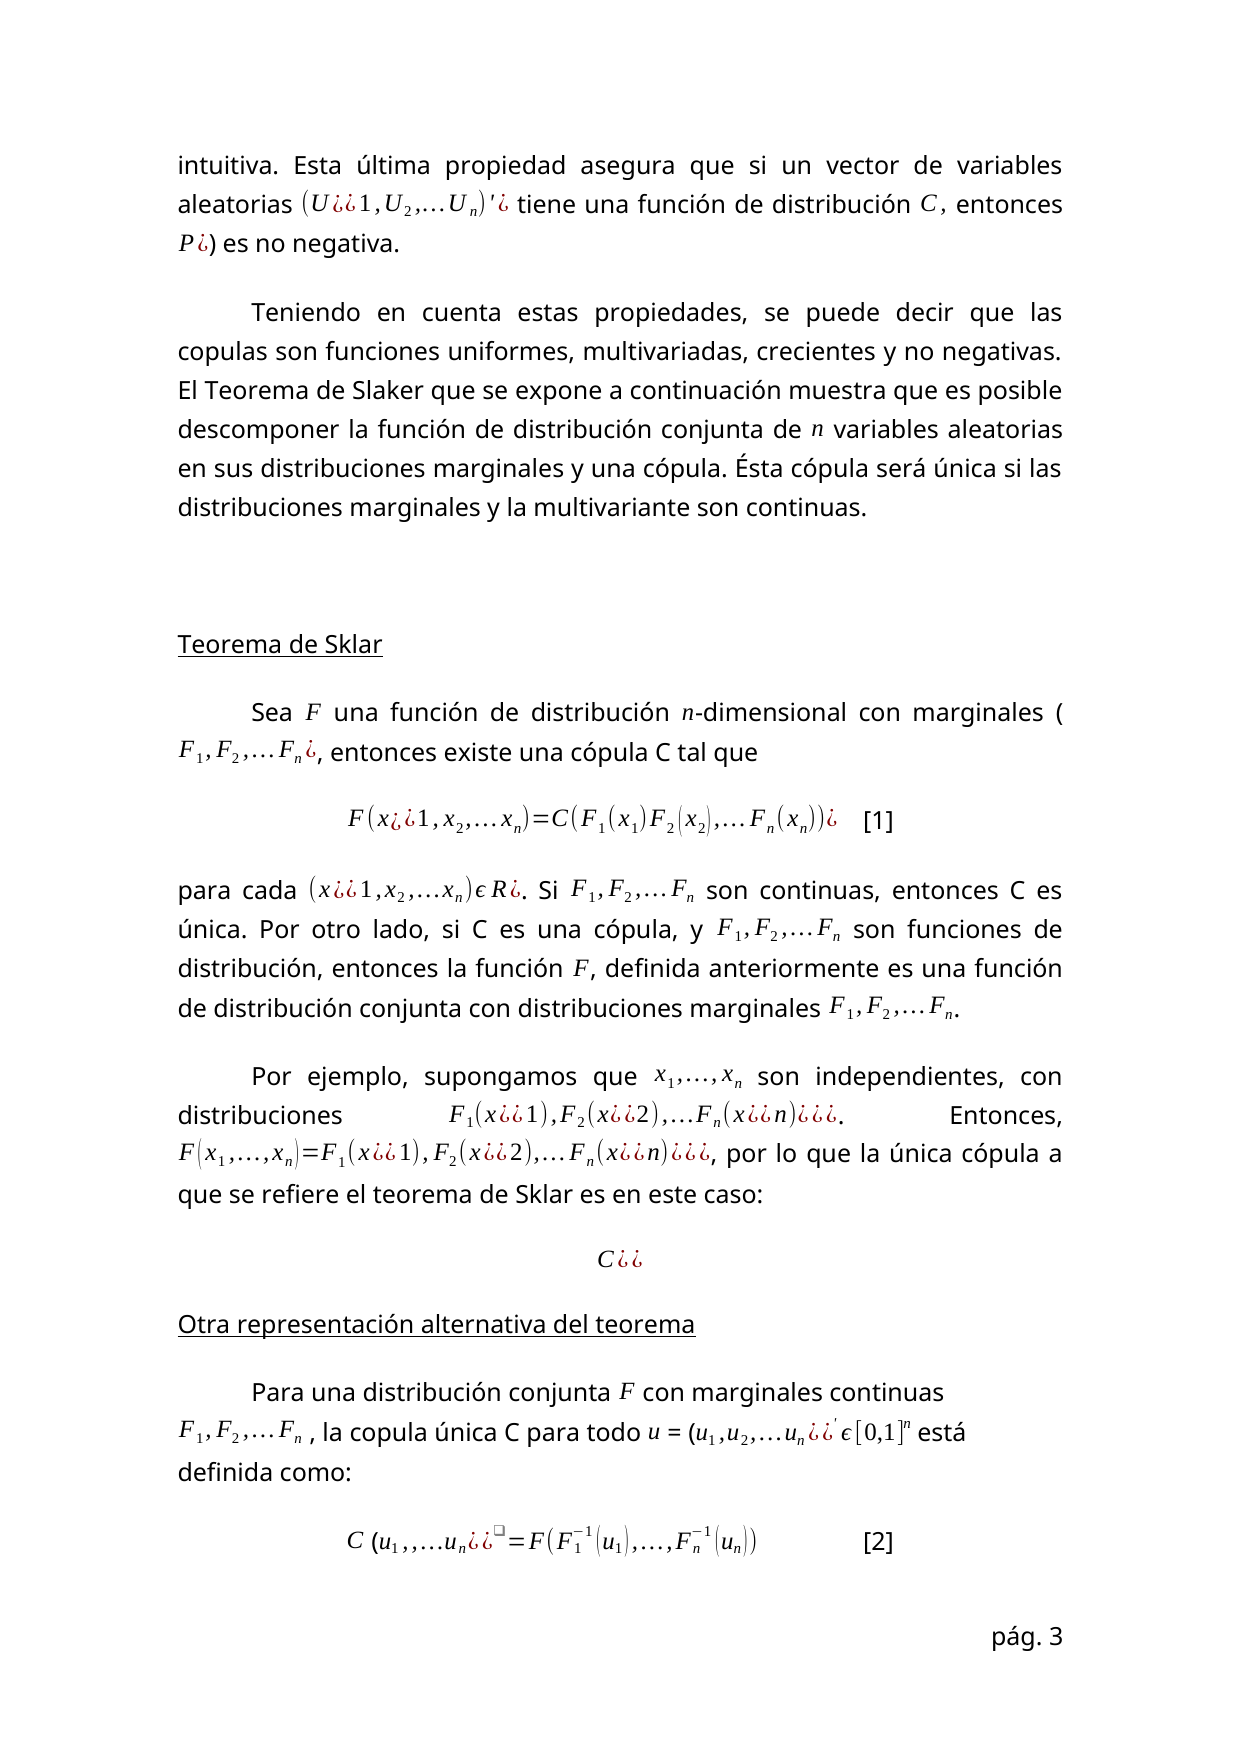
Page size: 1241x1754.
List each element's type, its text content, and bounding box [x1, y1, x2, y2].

text Teorema de Sklar [177, 627, 1063, 661]
text ( [2] [177, 1522, 1063, 1559]
text para cada . Si son continuas, entonces C es única. Por otro lado, si C es una cópula, y son funciones de distribución, entonces la función , definida anteriormente es una función de distribución conjunta con distribuciones marginales . [177, 873, 1063, 1024]
text Sea una función de distribución -dimensional con marginales (, entonces existe una cópula C tal que [177, 695, 1063, 768]
text Para una distribución conjunta con marginales continuas , la copula única C para todo = ( está definida como: [177, 1375, 1063, 1488]
text Otra representación alternativa del teorema [177, 1307, 1063, 1341]
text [177, 148, 1063, 260]
text [1] [177, 803, 1063, 838]
text Por ejemplo, supongamos que son independientes, con distribuciones . Entonces, , por lo que la única cópula a que se refiere el teorema de Sklar es en este caso: [177, 1059, 1063, 1211]
text Teniendo en cuenta estas propiedades, se puede decir que las copulas son funciones uniformes, multivariadas, crecientes y no negativas. El Teorema de Slaker que se expone a continuación muestra que es posible descomponer la función de distribución conjunta de variables aleatorias en sus distribuciones marginales y una cópula. Ésta cópula será única si las distribuciones marginales y la multivariante son continuas. [177, 294, 1063, 524]
